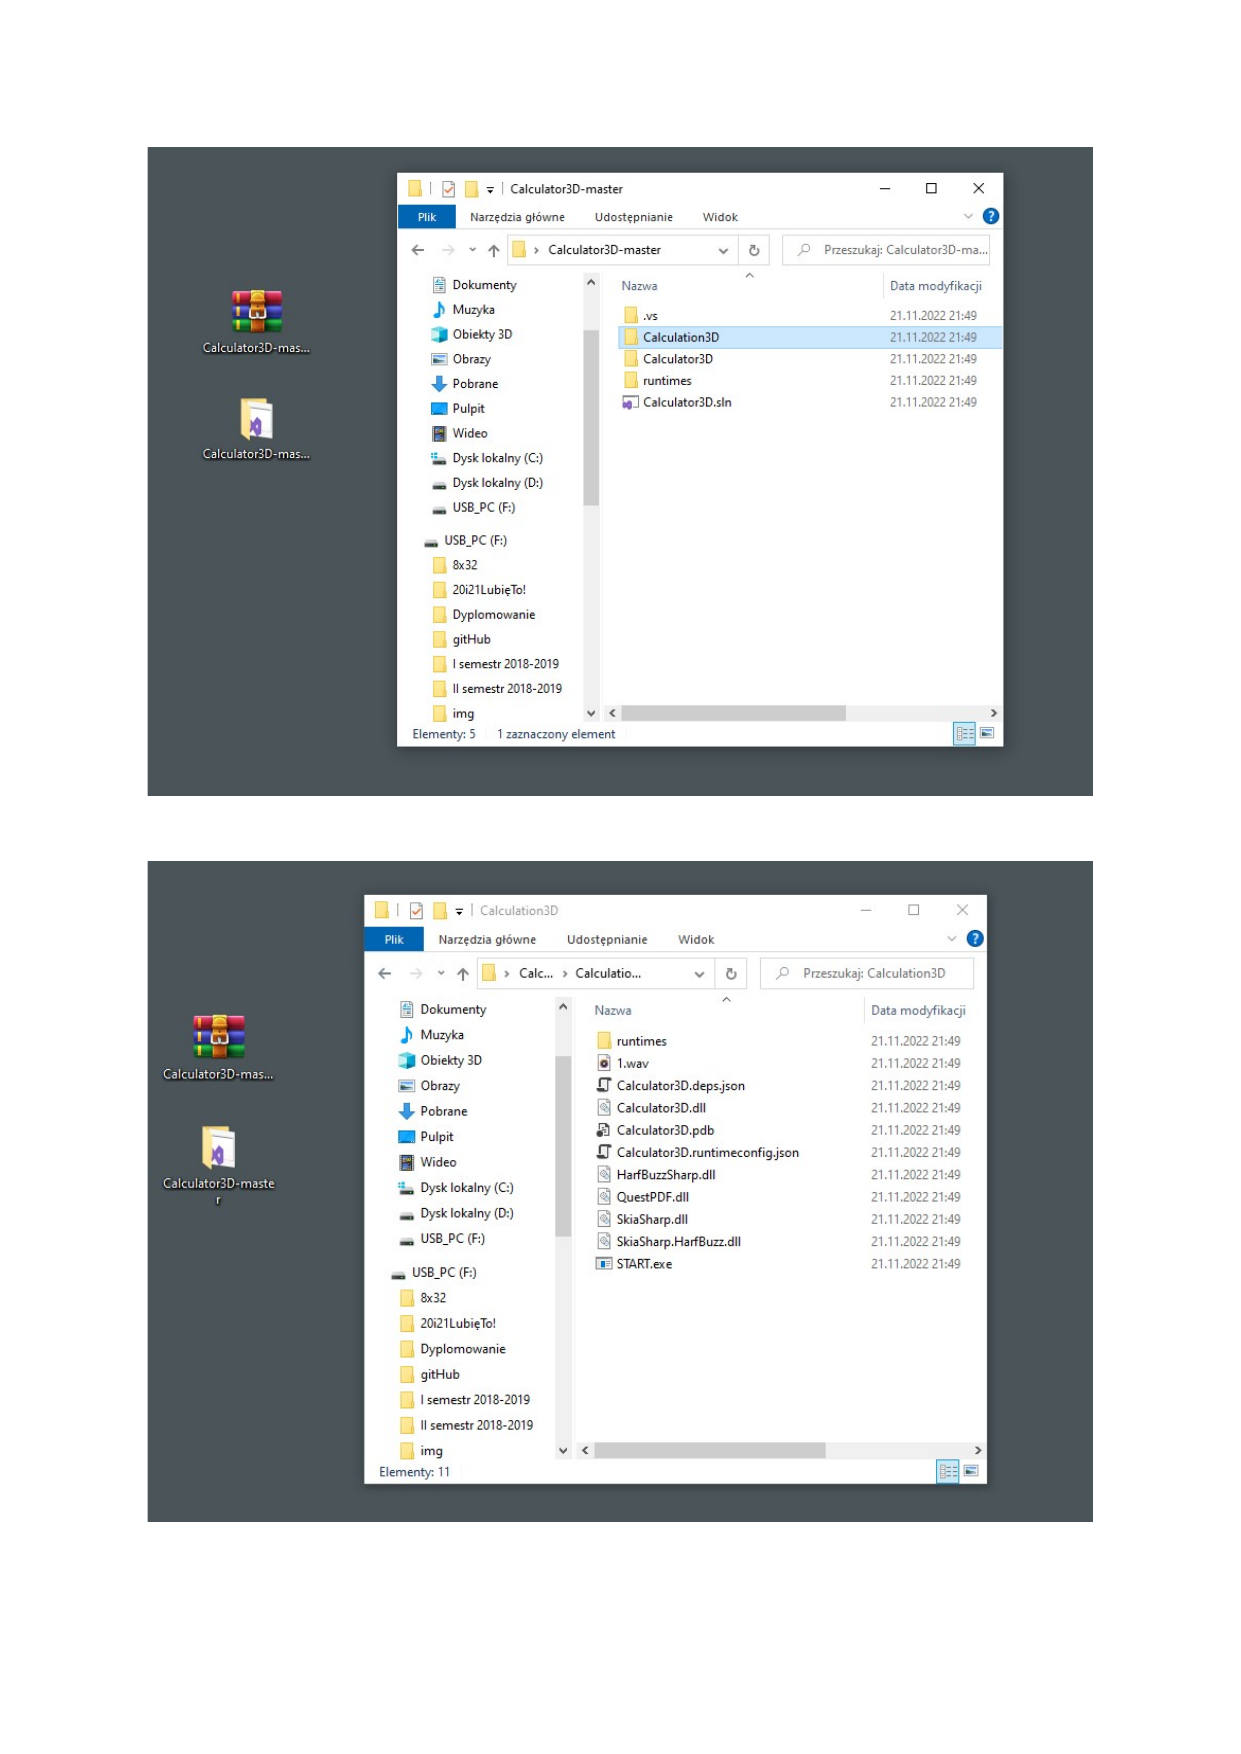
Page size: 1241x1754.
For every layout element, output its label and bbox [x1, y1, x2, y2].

picture [147, 147, 1093, 796]
picture [147, 861, 1093, 1522]
